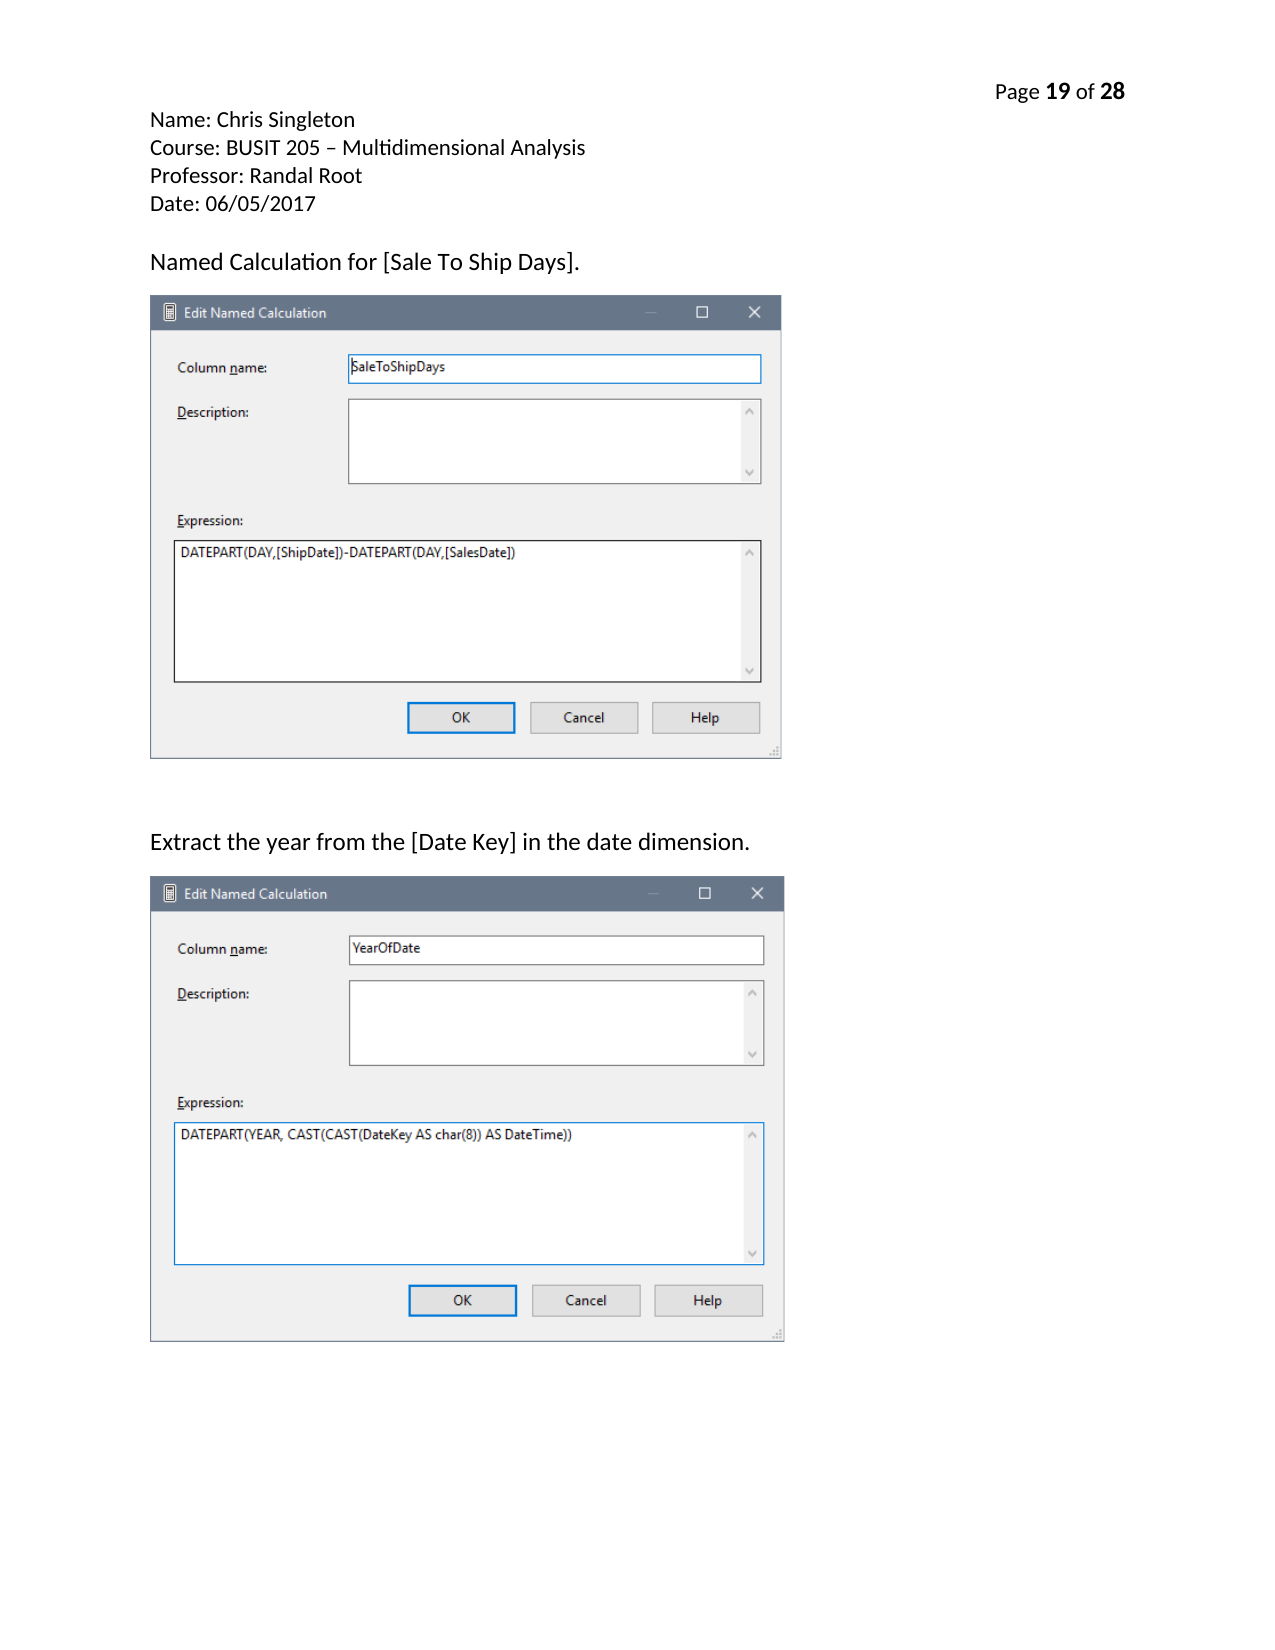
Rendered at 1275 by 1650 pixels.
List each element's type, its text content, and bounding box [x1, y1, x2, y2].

text Named Calculation for [Sale To Ship Days]. [150, 246, 1125, 276]
text Extract the year from the [Date Key] in the date dimension. [150, 827, 1125, 857]
picture [150, 876, 785, 1342]
picture [150, 295, 782, 759]
